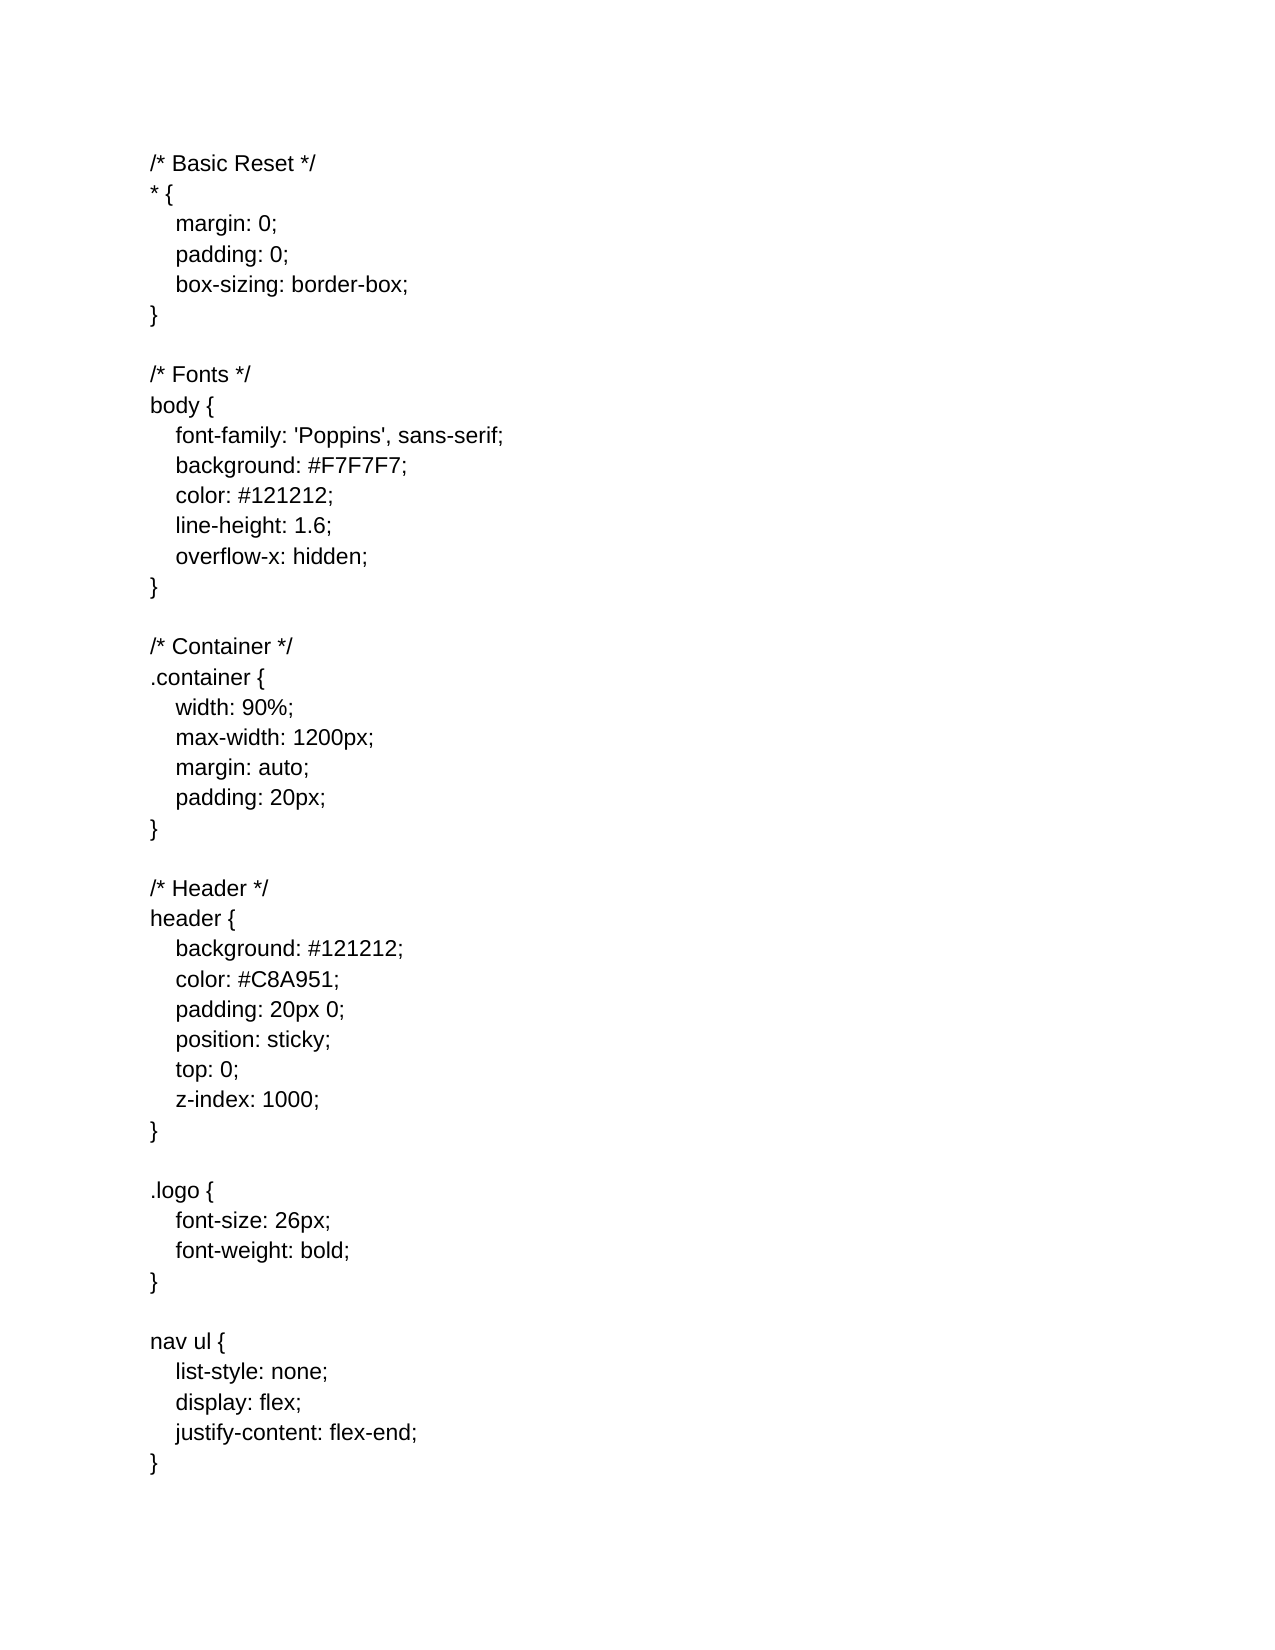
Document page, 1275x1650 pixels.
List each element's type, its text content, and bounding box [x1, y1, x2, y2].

text } [150, 1449, 1125, 1475]
text padding: 0; [150, 241, 1125, 267]
text /* Fonts */ [150, 361, 1125, 388]
text z-index: 1000; [150, 1086, 1125, 1113]
text padding: 20px 0; [150, 996, 1125, 1022]
text /* Container */ [150, 633, 1125, 660]
text margin: auto; [150, 754, 1125, 781]
text overflow-x: hidden; [150, 543, 1125, 569]
text * { [150, 180, 1125, 207]
text header { [150, 905, 1125, 932]
text color: #121212; [150, 482, 1125, 509]
text padding: 20px; [150, 784, 1125, 811]
text max-width: 1200px; [150, 724, 1125, 750]
text font-weight: bold; [150, 1237, 1125, 1264]
text width: 90%; [150, 694, 1125, 720]
text .container { [150, 663, 1125, 690]
text } [150, 301, 1125, 327]
text background: #121212; [150, 935, 1125, 962]
text /* Basic Reset */ [150, 150, 1125, 176]
text display: flex; [150, 1388, 1125, 1415]
text } [150, 814, 1125, 841]
text font-size: 26px; [150, 1207, 1125, 1234]
text /* Header */ [150, 875, 1125, 901]
text margin: 0; [150, 210, 1125, 237]
text color: #C8A951; [150, 966, 1125, 992]
text line-height: 1.6; [150, 512, 1125, 539]
text } [150, 1117, 1125, 1143]
text top: 0; [150, 1056, 1125, 1083]
text } [150, 1268, 1125, 1294]
text .logo { [150, 1177, 1125, 1203]
text list-style: none; [150, 1358, 1125, 1385]
text body { [150, 392, 1125, 418]
text box-sizing: border-box; [150, 271, 1125, 297]
text nav ul { [150, 1328, 1125, 1354]
text background: #F7F7F7; [150, 452, 1125, 478]
text justify-content: flex-end; [150, 1419, 1125, 1445]
text position: sticky; [150, 1026, 1125, 1052]
text font-family: 'Poppins', sans-serif; [150, 422, 1125, 448]
text } [150, 573, 1125, 599]
